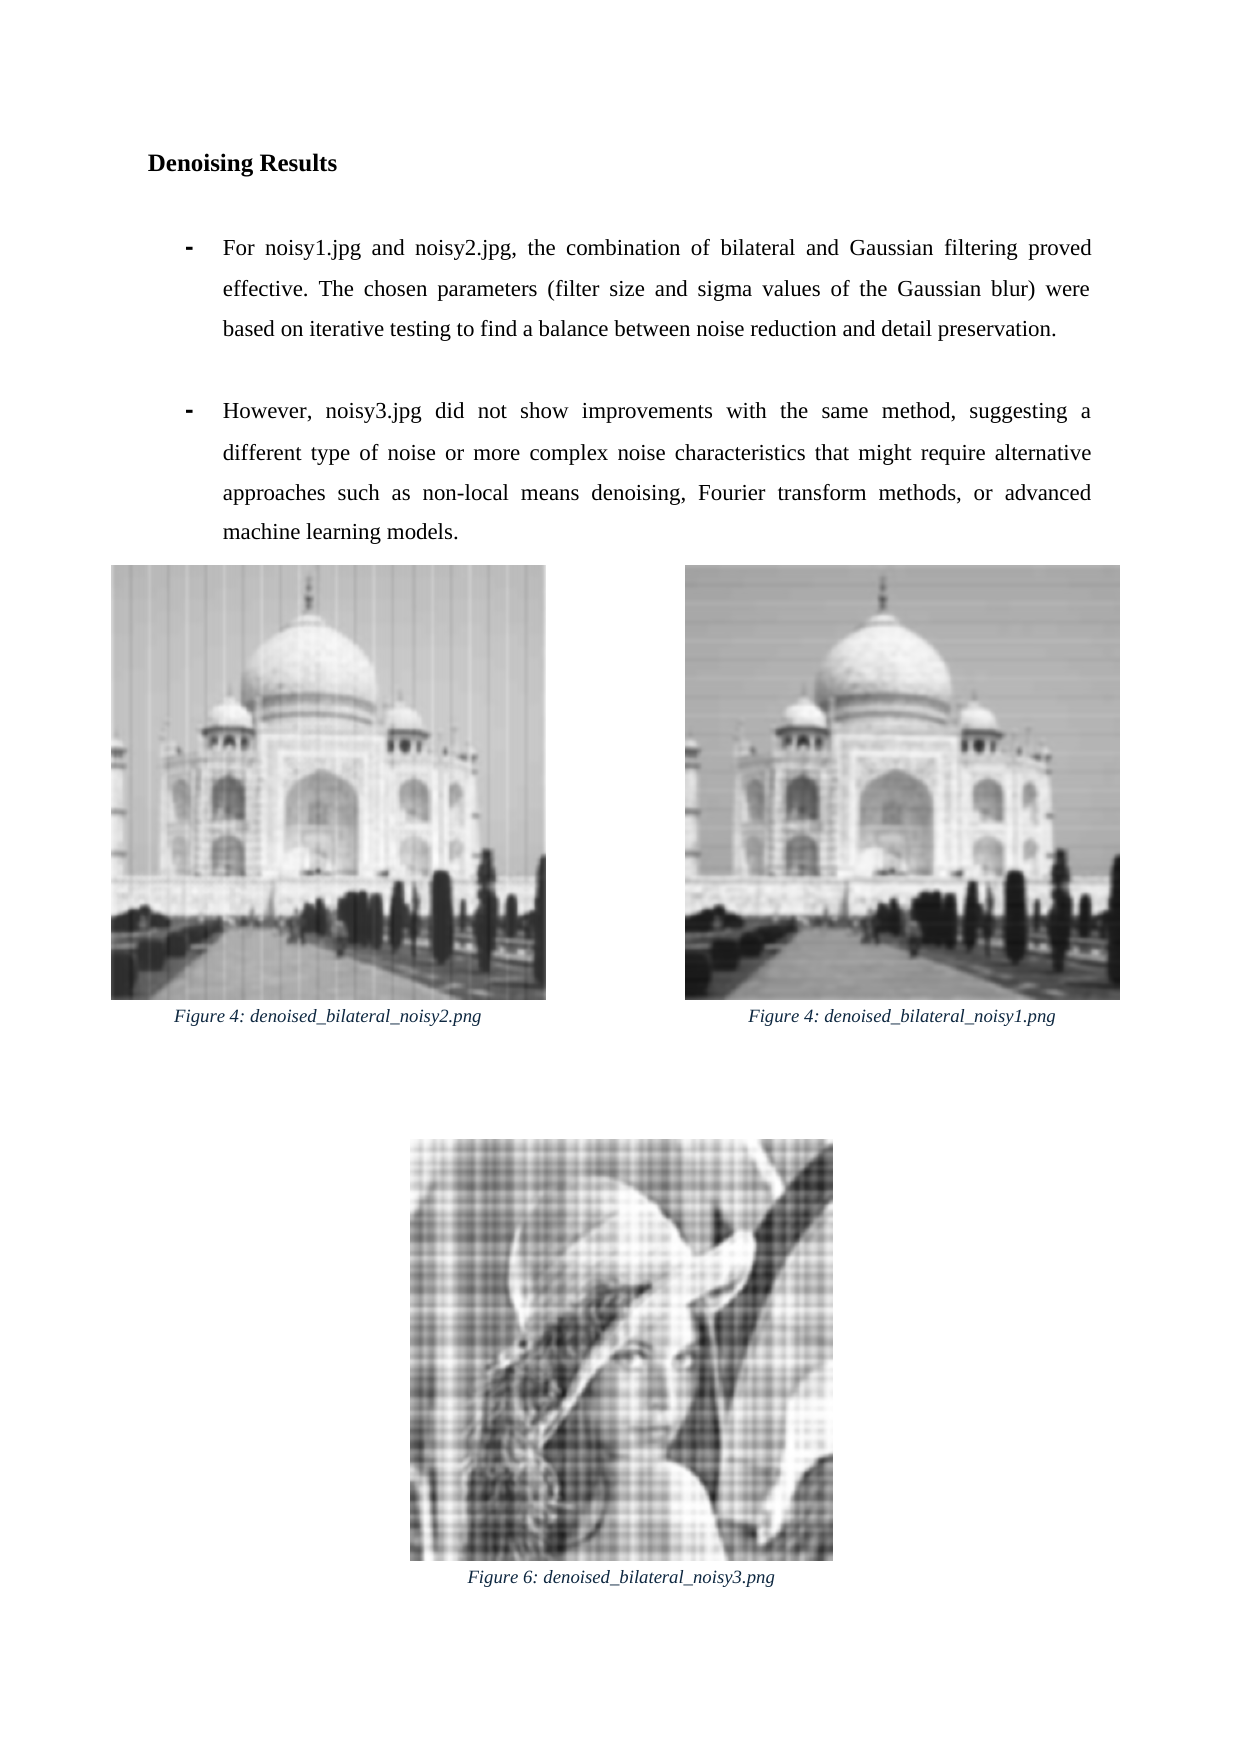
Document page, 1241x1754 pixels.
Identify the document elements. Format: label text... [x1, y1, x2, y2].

subtitle However, noisy3.jpg did not show improvements with the same method, suggesting a different type of noise or more complex noise characteristics that might require alternative approaches such as non-local means denoising, Fourier transform methods, or advanced machine learning models. [185, 392, 1093, 544]
picture [111, 565, 546, 1000]
picture [410, 1139, 833, 1561]
subtitle For noisy1.jpg and noisy2.jpg, the combination of bilateral and Gaussian filtering proved effective. The chosen parameters (filter size and sigma values of the Gaussian blur) were based on iterative testing to find a balance between noise reduction and detail preservation. [185, 228, 1093, 341]
picture [685, 565, 1120, 1000]
subtitle Denoising Results [148, 148, 1093, 176]
